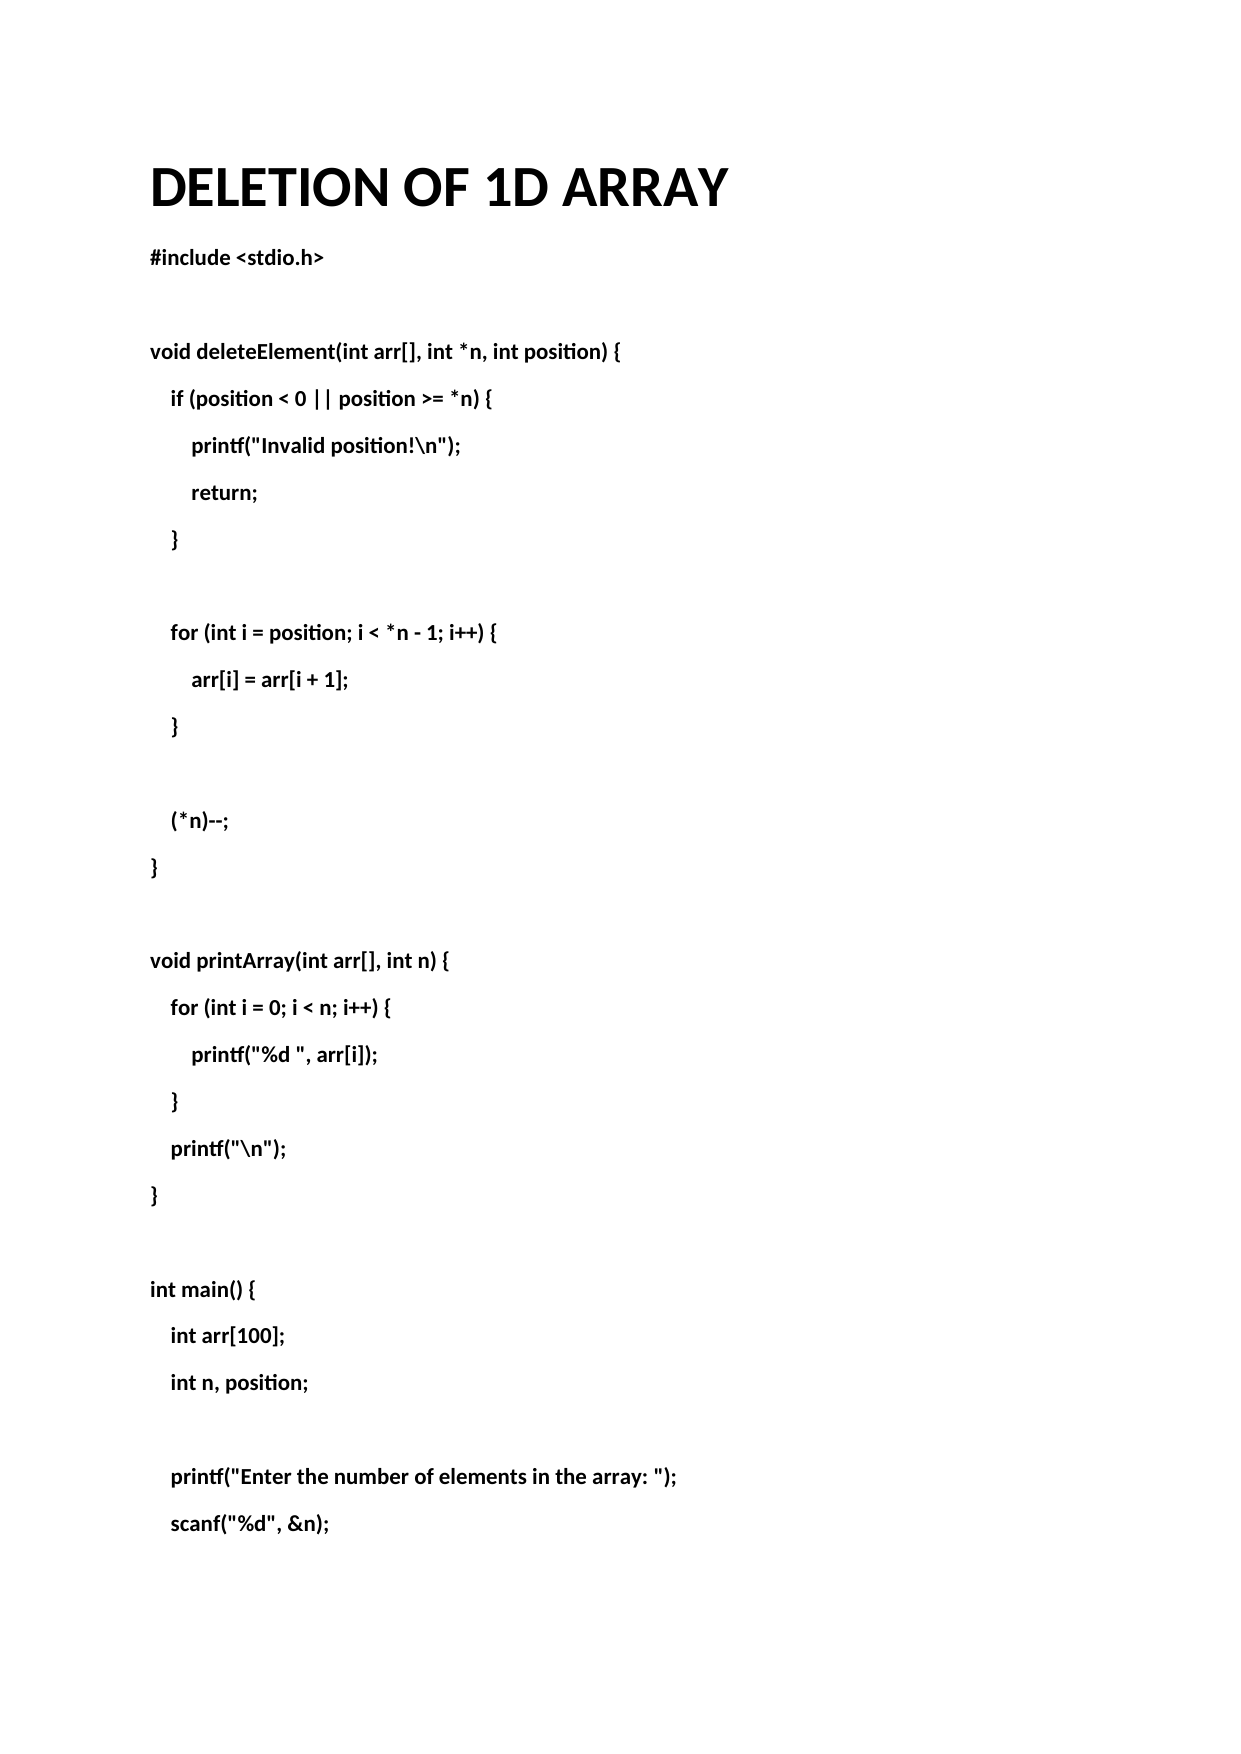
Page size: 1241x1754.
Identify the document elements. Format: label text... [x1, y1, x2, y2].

text } [150, 1181, 1090, 1209]
text } [150, 712, 1090, 740]
text for (int i = position; i < *n - 1; i++) { [150, 618, 1090, 647]
text } [150, 853, 1090, 881]
text } [150, 1087, 1090, 1115]
text int main() { [150, 1275, 1090, 1303]
text printf("\n"); [150, 1134, 1090, 1162]
text (*n)--; [150, 806, 1090, 834]
text } [150, 525, 1090, 553]
text printf("Enter the number of elements in the array: "); [150, 1462, 1090, 1490]
text printf("%d ", arr[i]); [150, 1040, 1090, 1068]
text arr[i] = arr[i + 1]; [150, 665, 1090, 693]
text for (int i = 0; i < n; i++) { [150, 993, 1090, 1022]
text printf("Invalid position!\n"); [150, 431, 1090, 459]
text #include <stdio.h> [150, 243, 1090, 272]
text return; [150, 478, 1090, 506]
text scanf("%d", &n); [150, 1509, 1090, 1537]
text if (position < 0 || position >= *n) { [150, 384, 1090, 412]
text void deleteElement(int arr[], int *n, int position) { [150, 337, 1090, 365]
text int n, position; [150, 1368, 1090, 1397]
text void printArray(int arr[], int n) { [150, 947, 1090, 975]
text DELETION OF 1D ARRAY [150, 150, 1090, 221]
text int arr[100]; [150, 1322, 1090, 1350]
